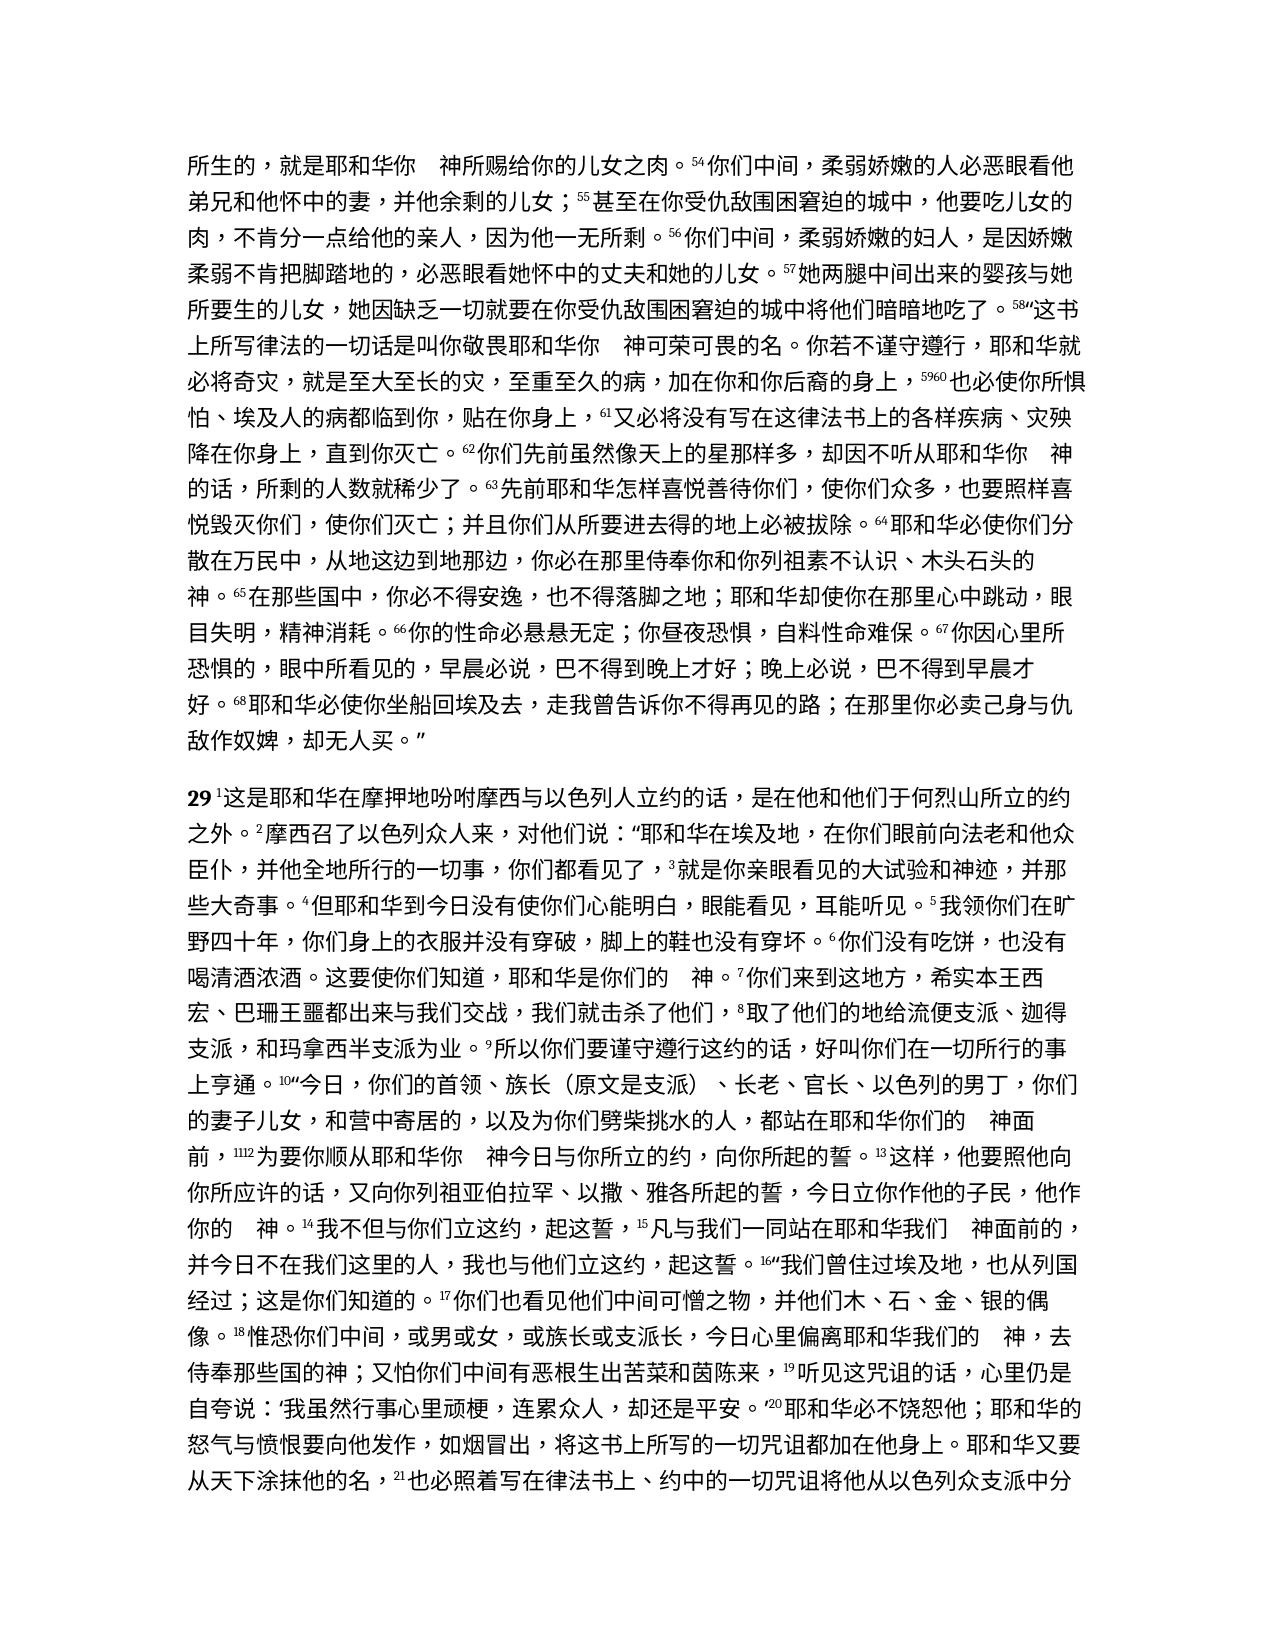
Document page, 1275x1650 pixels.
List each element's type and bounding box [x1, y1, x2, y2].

text [187, 150, 1087, 756]
text [187, 782, 1087, 1496]
